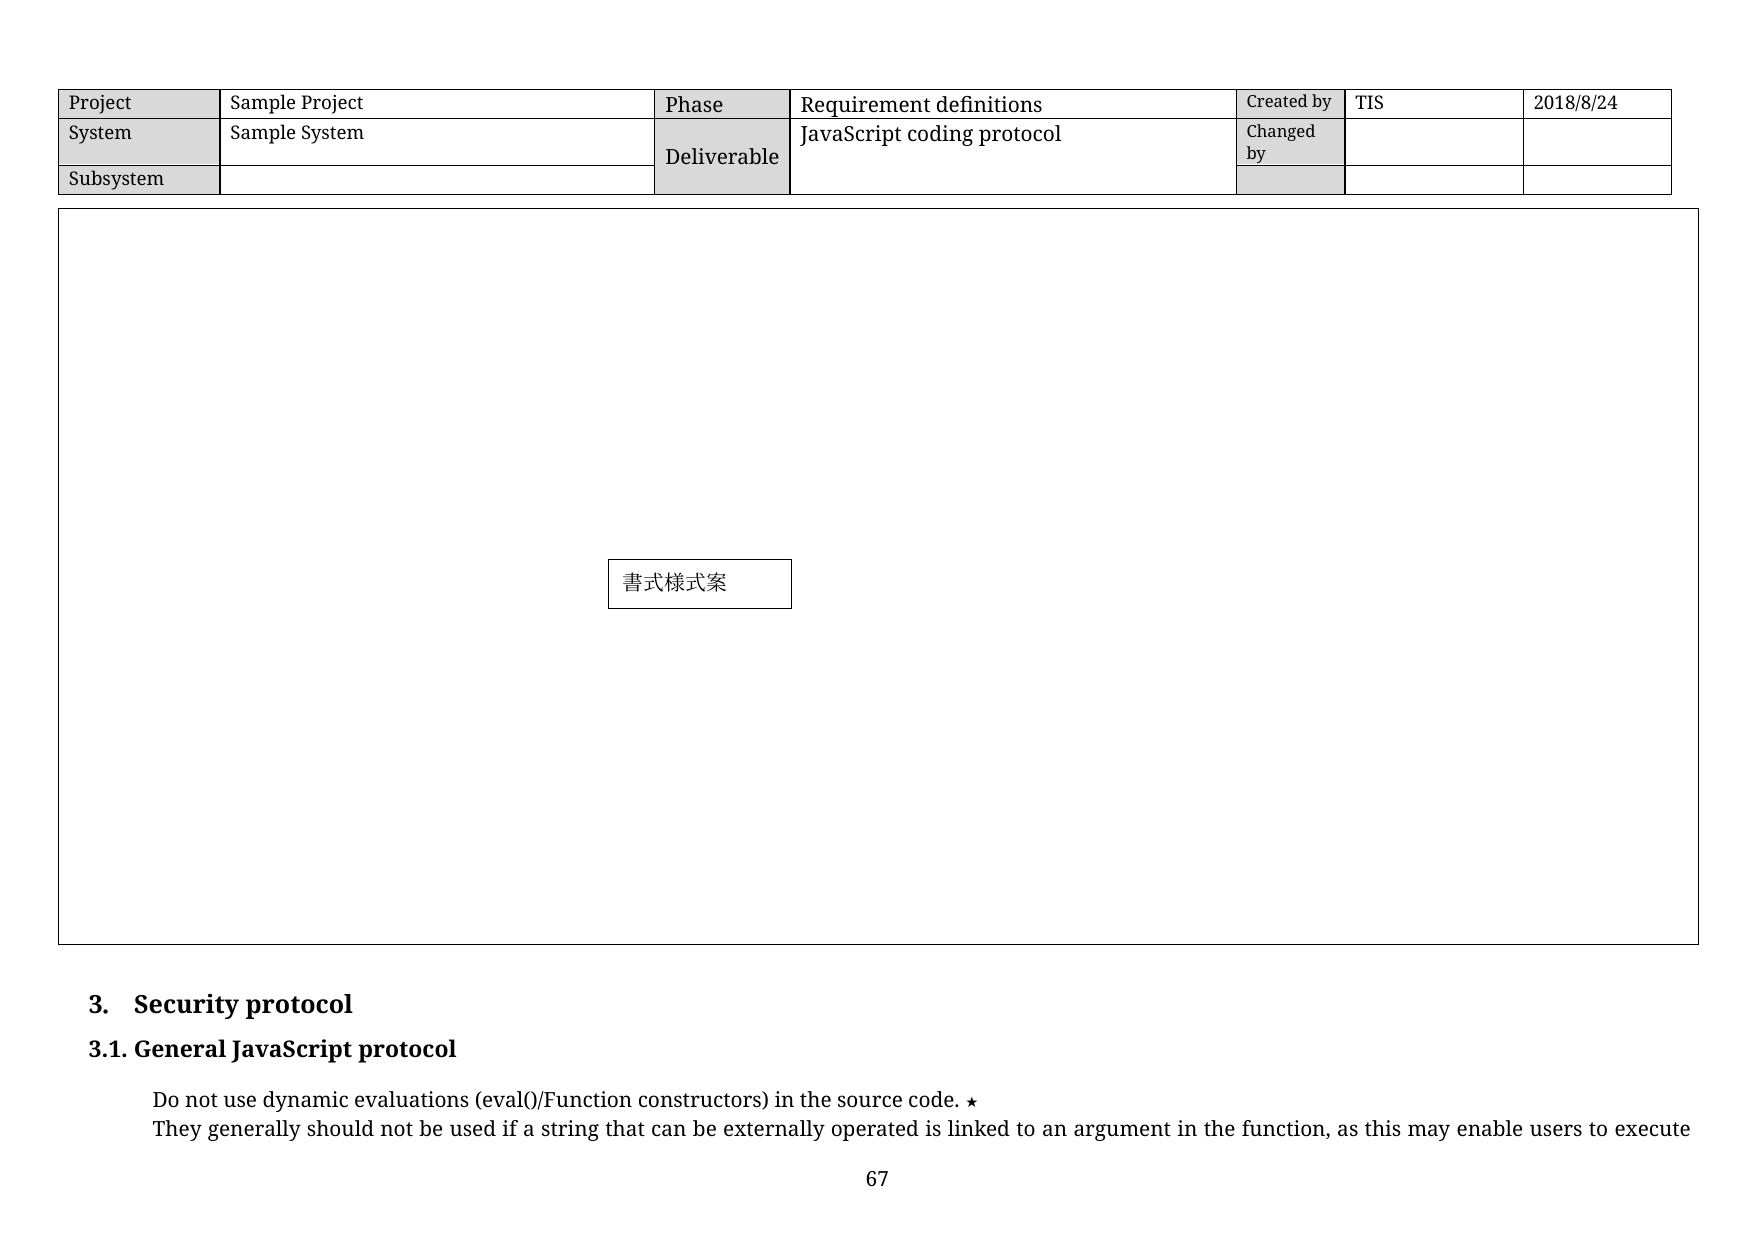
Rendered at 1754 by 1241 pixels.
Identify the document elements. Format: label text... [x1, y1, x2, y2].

subtitle General JavaScript protocol [89, 1033, 1695, 1064]
subtitle Do not use dynamic evaluations (eval()/Function constructors) in the source code. ★ [152, 1085, 1695, 1114]
subtitle Security protocol [89, 984, 1695, 1021]
text They generally should not be used if a string that can be externally operated is linked to an argument in the function, as this may enable users to execute the code of their choice in their browser. [152, 1114, 1695, 1142]
